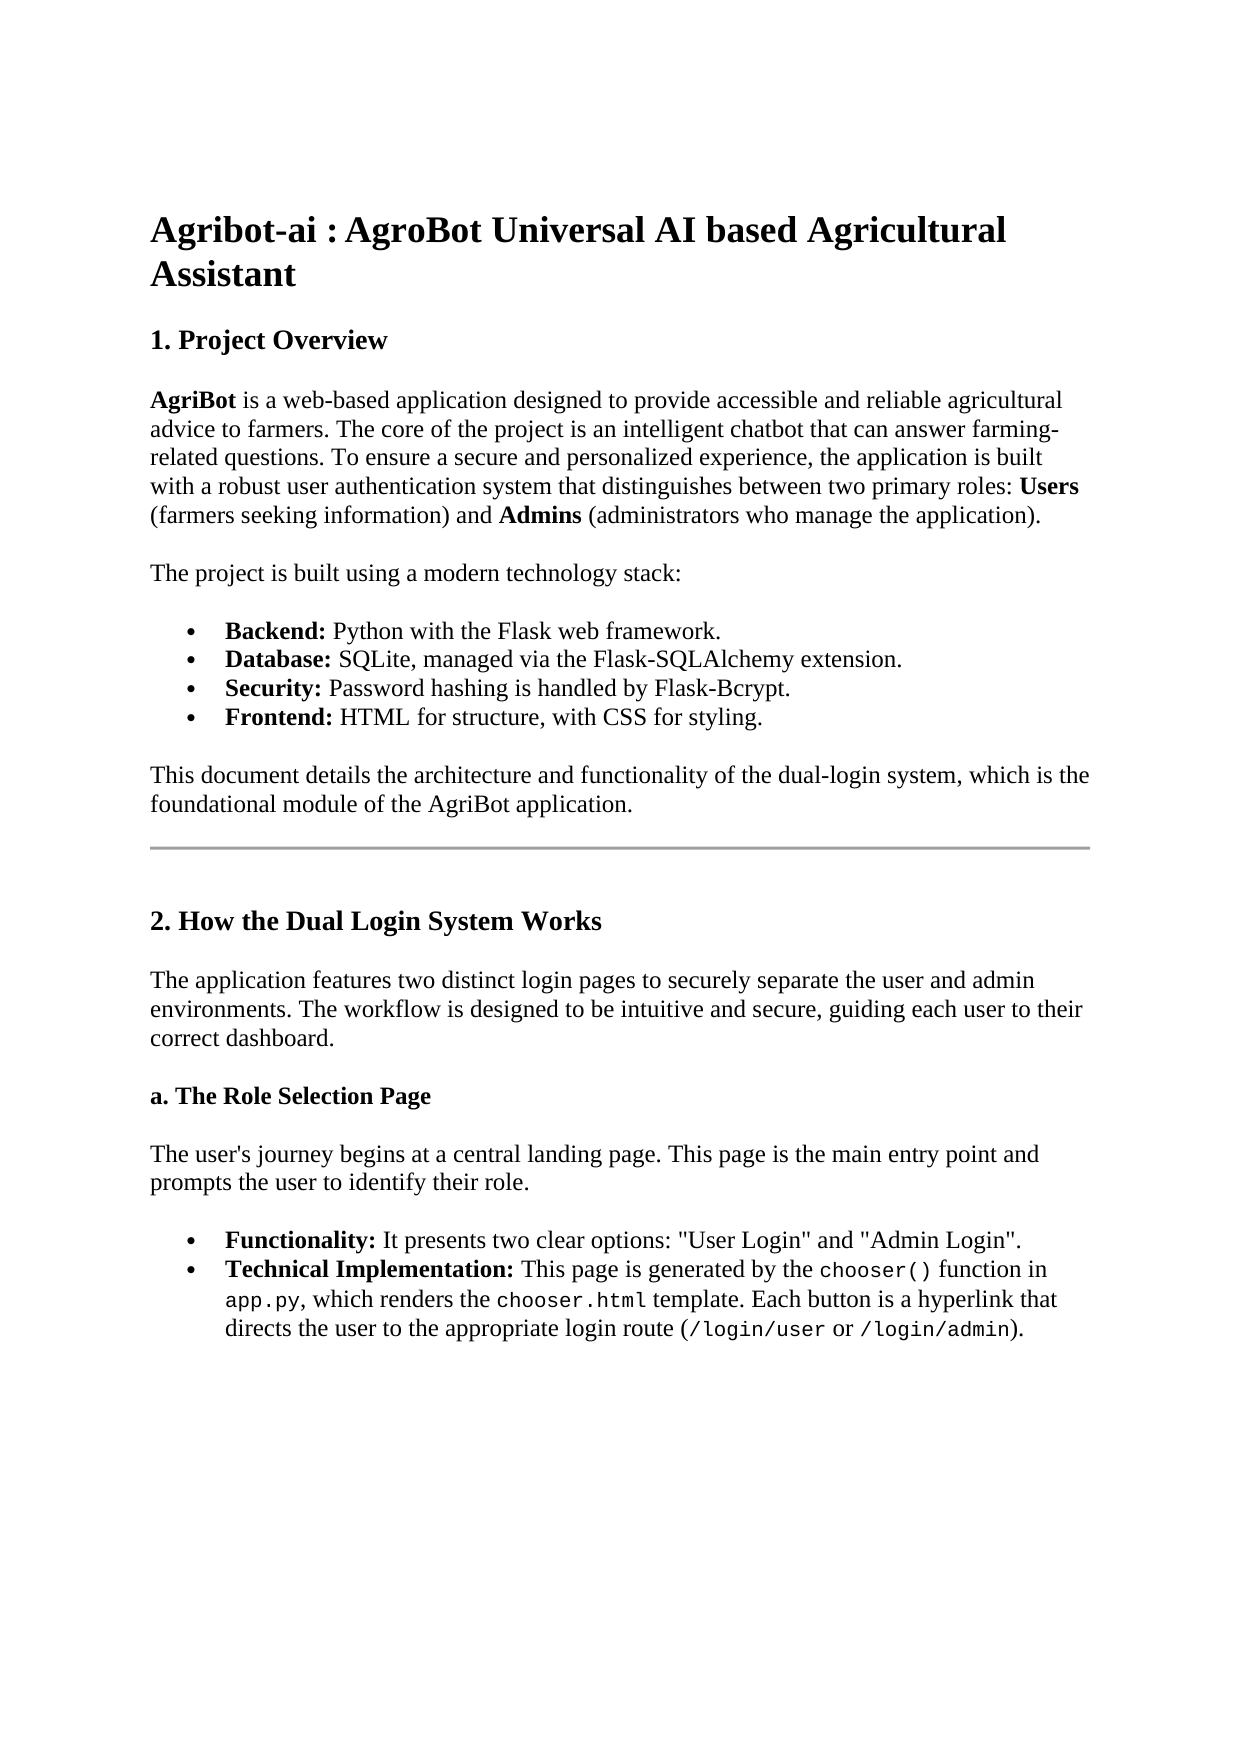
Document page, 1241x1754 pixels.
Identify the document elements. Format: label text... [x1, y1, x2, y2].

list Backend: Python with the Flask web framework. [187, 616, 1090, 644]
text 2. How the Dual Login System Works [150, 904, 1090, 936]
list Frontend: HTML for structure, with CSS for styling. [187, 702, 1090, 731]
list Functionality: It presents two clear options: "User Login" and "Admin Login". [187, 1225, 1090, 1254]
text The project is built using a modern technology stack: [150, 558, 1090, 587]
text The application features two distinct login pages to securely separate the user and admin environments. The workflow is designed to be intuitive and secure, guiding each user to their correct dashboard. [150, 965, 1090, 1052]
list Security: Password hashing is handled by Flask-Bcrypt. [187, 673, 1090, 702]
text The user's journey begins at a central landing page. This page is the main entry point and prompts the user to identify their role. [150, 1139, 1090, 1196]
text 1. Project Overview [150, 323, 1090, 356]
text a. The Role Selection Page [150, 1081, 1090, 1109]
list Database: SQLite, managed via the Flask-SQLAlchemy extension. [187, 644, 1090, 673]
text Agribot-ai : AgroBot Universal AI based Agricultural Assistant [150, 208, 1090, 294]
text AgriBot is a web-based application designed to provide accessible and reliable agricultural advice to farmers. The core of the project is an intelligent chatbot that can answer farming-related questions. To ensure a secure and personalized experience, the application is built with a robust user authentication system that distinguishes between two primary roles: Users (farmers seeking information) and Admins (administrators who manage the application). [150, 385, 1090, 529]
list Technical Implementation: This page is generated by the chooser() function in app.py, which renders the chooser.html template. Each button is a hyperlink that directs the user to the appropriate login route (/login/user or /login/admin). [187, 1254, 1090, 1343]
text This document details the architecture and functionality of the dual-login system, which is the foundational module of the AgriBot application. [150, 760, 1090, 817]
